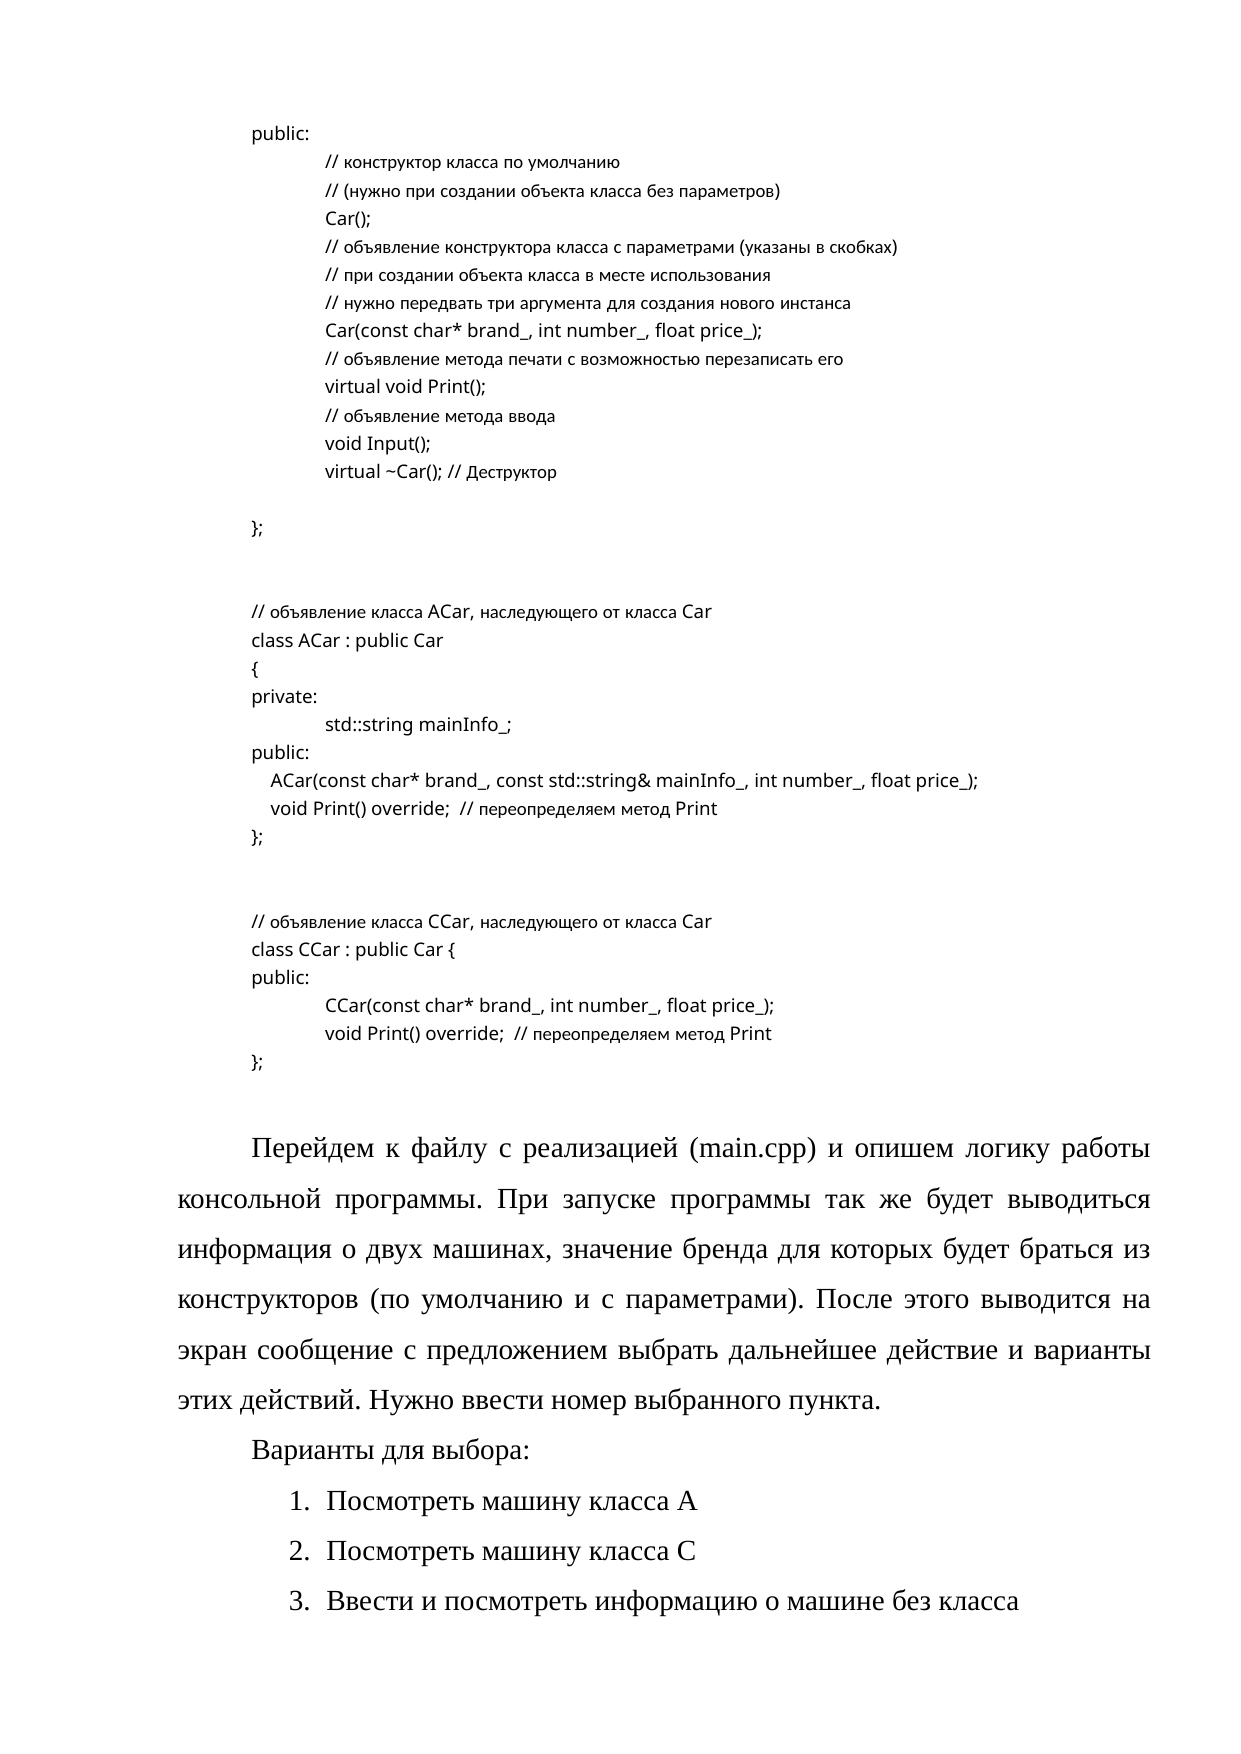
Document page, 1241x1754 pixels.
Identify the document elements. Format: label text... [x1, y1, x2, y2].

list Посмотреть машину класса A [288, 1483, 1152, 1516]
text }; [251, 821, 1152, 849]
text void Print() override; // переопределяем метод Print [251, 1018, 1152, 1046]
text // при создании объекта класса в месте использования [251, 259, 1152, 287]
text public: [251, 118, 1152, 146]
text private: [251, 681, 1152, 709]
text class ACar : public Car [251, 624, 1152, 652]
text Car(const char* brand_, int number_, float price_); [251, 315, 1152, 343]
text class CCar : public Car { [251, 934, 1152, 962]
text // объявление конструктора класса с параметрами (указаны в скобках) [251, 231, 1152, 259]
list Посмотреть машину класса C [288, 1533, 1152, 1567]
text // конструктор класса по умолчанию [251, 146, 1152, 174]
text // нужно передвать три аргумента для создания нового инстанса [251, 287, 1152, 315]
text }; [251, 512, 1152, 540]
text }; [251, 1046, 1152, 1074]
text public: [251, 737, 1152, 765]
text Car(); [251, 202, 1152, 231]
text // объявление метода печати с возможностью перезаписать его [251, 343, 1152, 371]
text CCar(const char* brand_, int number_, float price_); [251, 990, 1152, 1018]
text ACar(const char* brand_, const std::string& mainInfo_, int number_, float price_); [251, 765, 1152, 793]
text std::string mainInfo_; [251, 709, 1152, 737]
text // (нужно при создании объекта класса без параметров) [251, 174, 1152, 202]
text // объявление класса ACar, наследующего от класса Car [251, 596, 1152, 624]
text Варианты для выбора: [177, 1432, 1152, 1466]
text // объявление метода ввода [251, 399, 1152, 427]
text virtual ~Car(); // Деструктор [251, 456, 1152, 484]
text public: [251, 962, 1152, 990]
text // объявление класса CCar, наследующего от класса Car [251, 906, 1152, 934]
text virtual void Print(); [251, 371, 1152, 399]
text void Print() override; // переопределяем метод Print [251, 793, 1152, 821]
text Перейдем к файлу с реализацией (main.cpp) и опишем логику работы консольной программы. При запуске программы так же будет выводиться информация о двух машинах, значение бренда для которых будет браться из конструкторов (по умолчанию и с параметрами). После этого выводится на экран сообщение с предложением выбрать дальнейшее действие и варианты этих действий. Нужно ввести номер выбранного пункта. [177, 1131, 1152, 1416]
text void Input(); [251, 427, 1152, 456]
text { [251, 652, 1152, 681]
list Ввести и посмотреть информацию о машине без класса [288, 1583, 1152, 1617]
